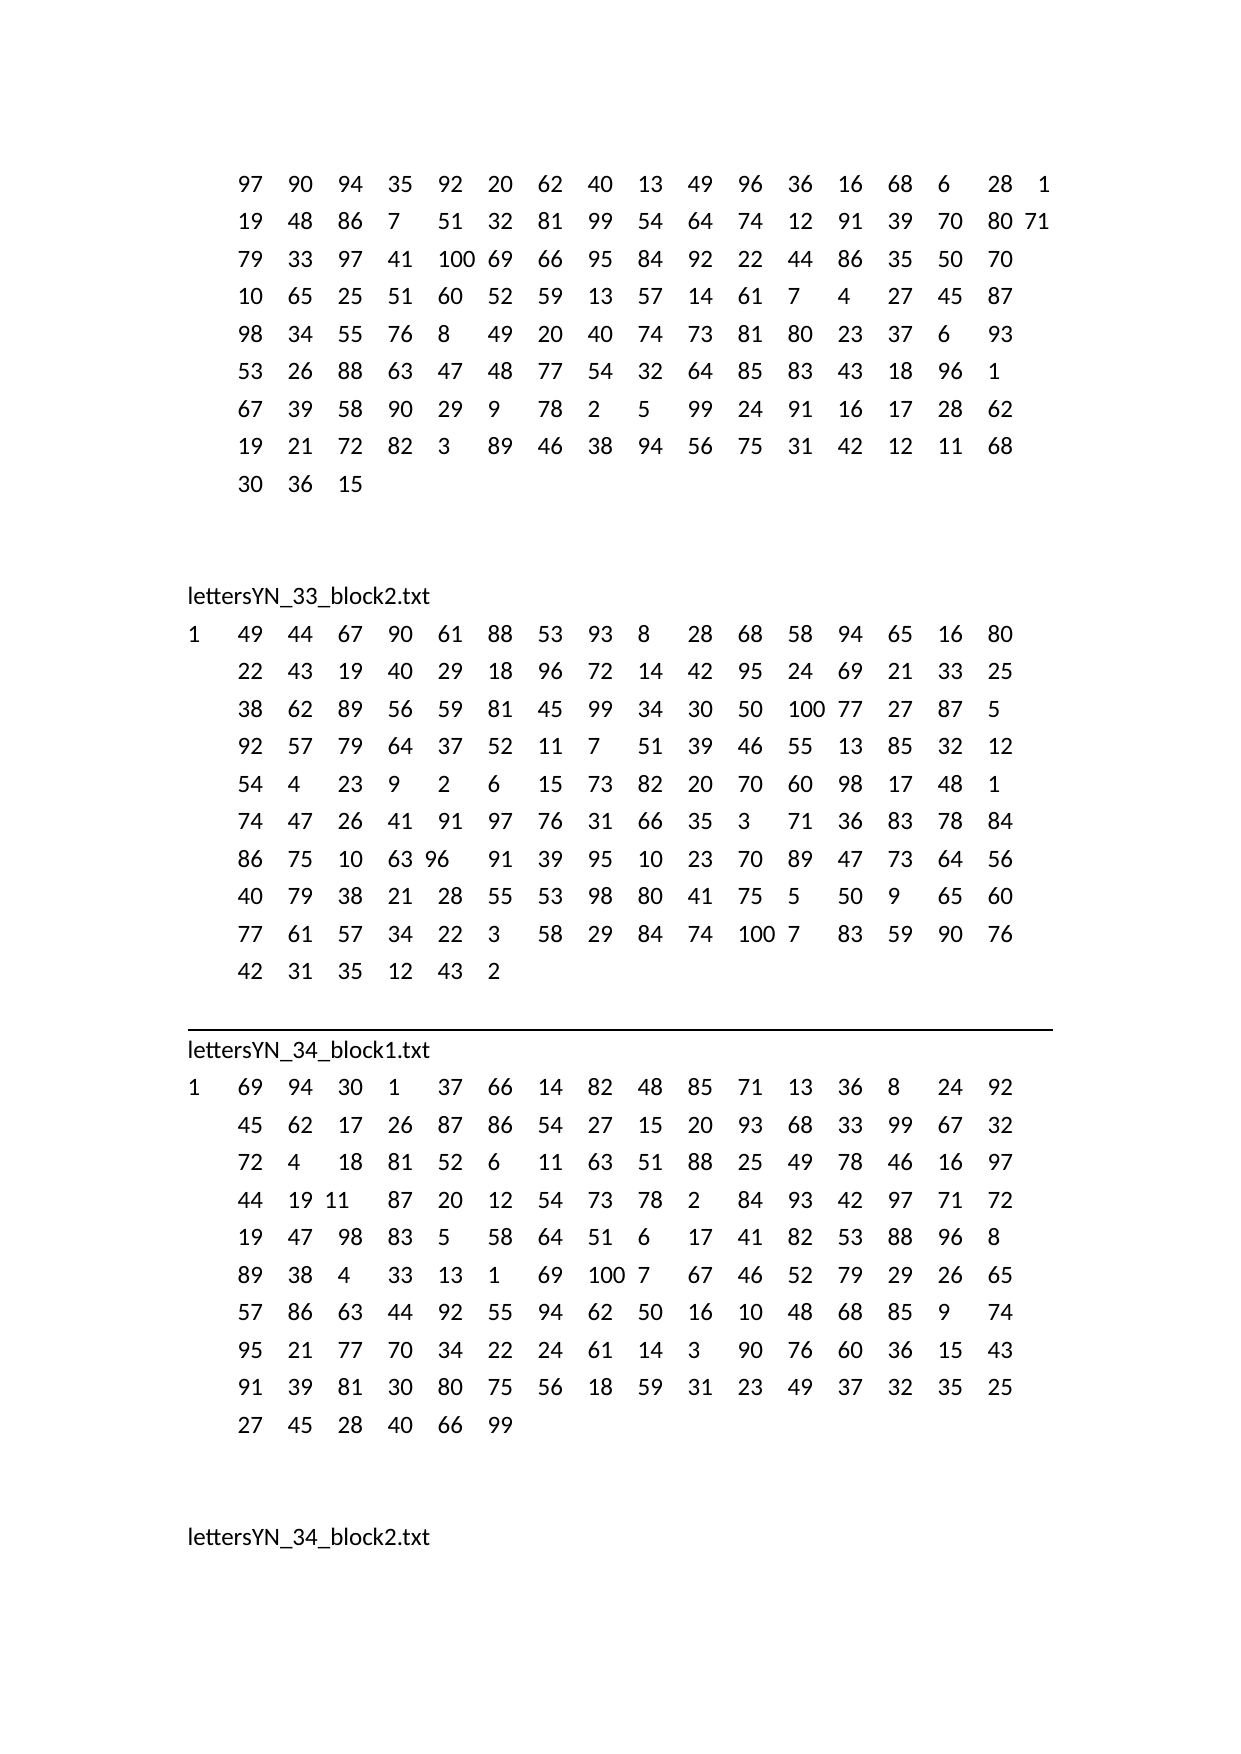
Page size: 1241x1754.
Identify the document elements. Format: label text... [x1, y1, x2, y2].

text lettersYN_34_block1.txt [187, 1031, 1053, 1068]
text 1 49 44 67 90 61 88 53 93 8 28 68 58 94 65 16 80 22 43 19 40 29 18 96 72 14 42 95 24 69 21 33 25 38 62 89 56 59 81 45 99 34 30 50 100 77 27 87 5 92 57 79 64 37 52 11 7 51 39 46 55 13 85 32 12 54 4 23 9 2 6 15 73 82 20 70 60 98 17 48 1 74 47 26 41 91 97 76 31 66 35 3 71 36 83 78 84 86 75 10 63 96 91 39 95 10 23 70 89 47 73 64 56 40 79 38 21 28 55 53 98 80 41 75 5 50 9 65 60 77 61 57 34 22 3 58 29 84 74 100 7 83 59 90 76 42 31 35 12 43 2 [187, 614, 1053, 989]
text lettersYN_34_block2.txt [187, 1518, 1053, 1556]
text 1 69 94 30 1 37 66 14 82 48 85 71 13 36 8 24 92 45 62 17 26 87 86 54 27 15 20 93 68 33 99 67 32 72 4 18 81 52 6 11 63 51 88 25 49 78 46 16 97 44 19 11 87 20 12 54 73 78 2 84 93 42 97 71 72 19 47 98 83 5 58 64 51 6 17 41 82 53 88 96 8 89 38 4 33 13 1 69 100 7 67 46 52 79 29 26 65 57 86 63 44 92 55 94 62 50 16 10 48 68 85 9 74 95 21 77 70 34 22 24 61 14 3 90 76 60 36 15 43 91 39 81 30 80 75 56 18 59 31 23 49 37 32 35 25 27 45 28 40 66 99 [187, 1068, 1053, 1443]
text lettersYN_33_block2.txt [187, 577, 1053, 614]
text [187, 164, 1053, 502]
